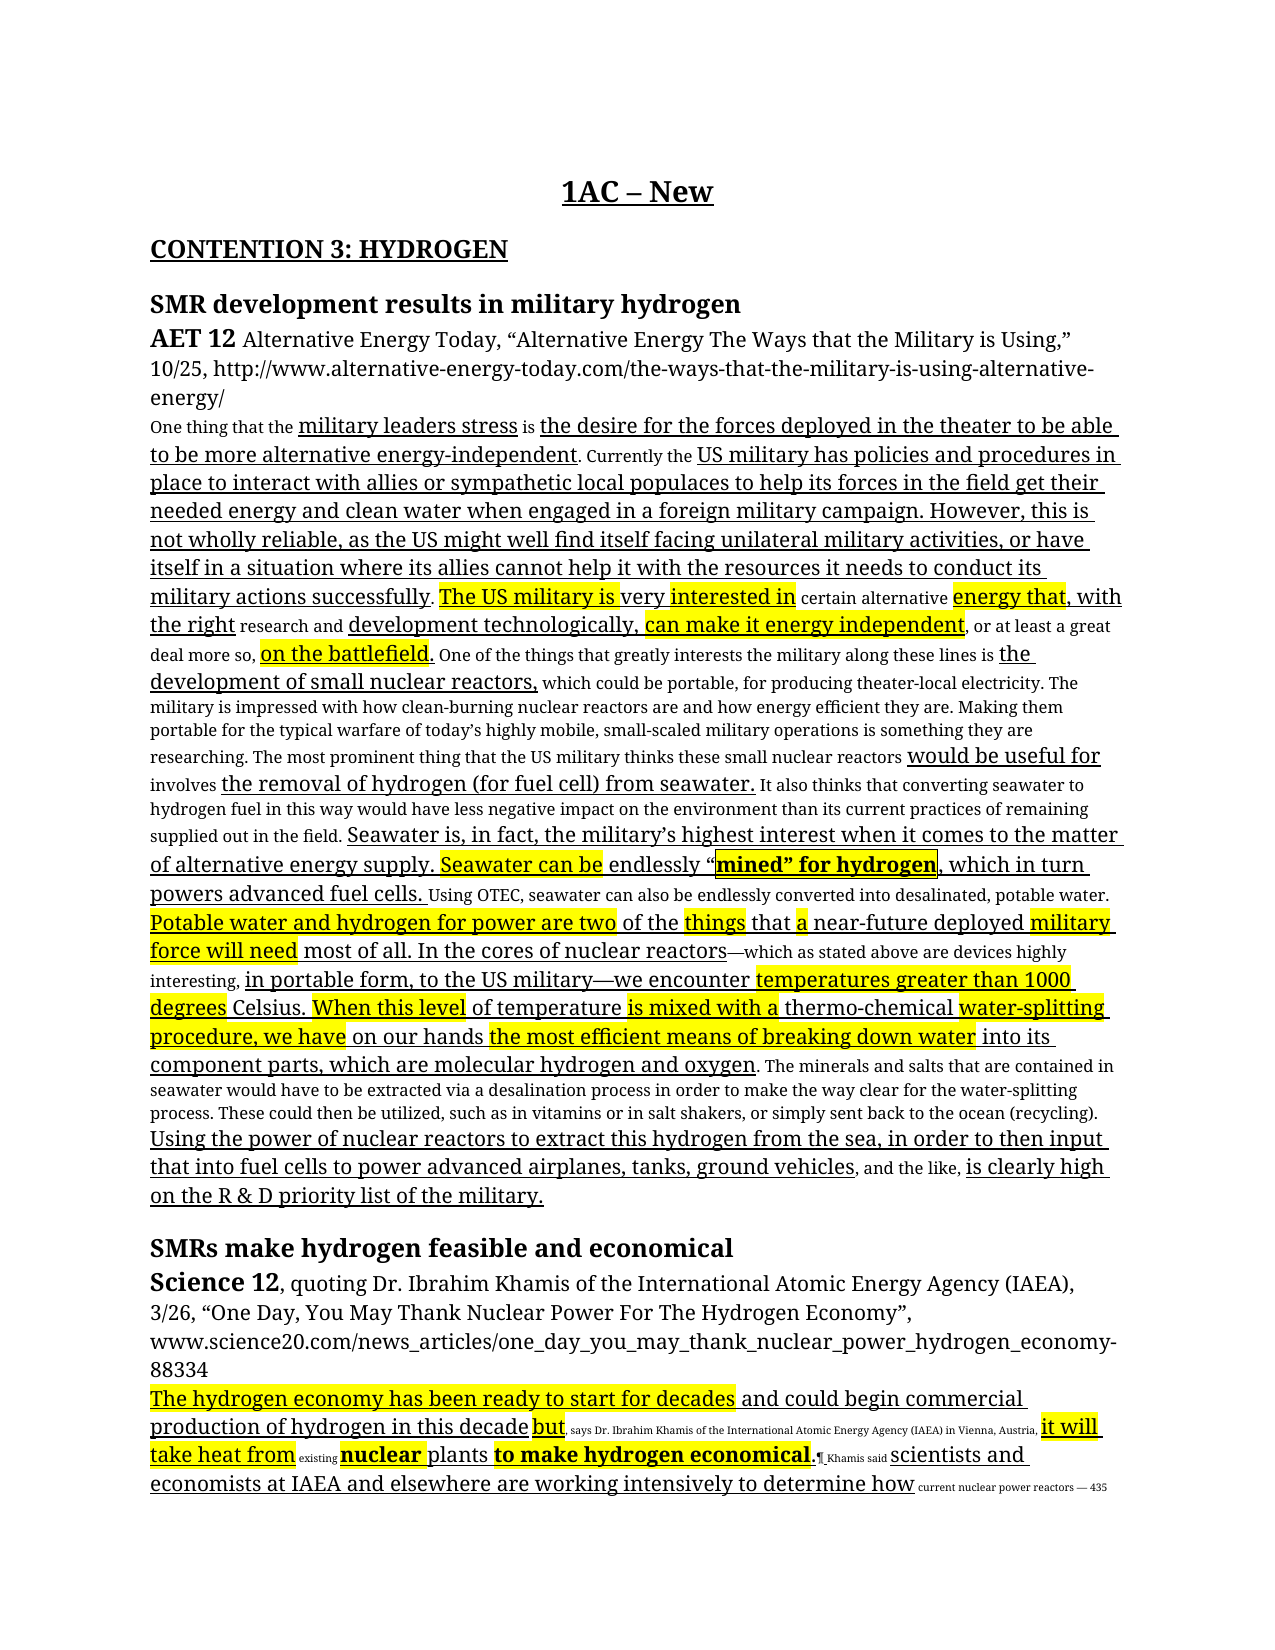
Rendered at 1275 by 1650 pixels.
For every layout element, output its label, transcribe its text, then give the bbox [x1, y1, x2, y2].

subtitle SMRs make hydrogen feasible and economical [150, 1230, 1125, 1264]
text One thing that the military leaders stress is the desire for the forces deployed in the theater to be able to be more alternative energy-independent. Currently the US military has policies and procedures in place to interact with allies or sympathetic local populaces to help its forces in the field get their needed energy and clean water when engaged in a foreign military campaign. However, this is not wholly reliable, as the US might well find itself facing unilateral military activities, or have itself in a situation where its allies cannot help it with the resources it needs to conduct its military actions successfully. The US military is very interested in certain alternative energy that, with the right research and development technologically, can make it energy independent, or at least a great deal more so, on the battlefield. One of the things that greatly interests the military along these lines is the development of small nuclear reactors, which could be portable, for producing theater-local electricity. The military is impressed with how clean-burning nuclear reactors are and how energy efficient they are. Making them portable for the typical warfare of today’s highly mobile, small-scaled military operations is something they are researching. The most prominent thing that the US military thinks these small nuclear reactors would be useful for involves the removal of hydrogen (for fuel cell) from seawater. It also thinks that converting seawater to hydrogen fuel in this way would have less negative impact on the environment than its current practices of remaining supplied out in the field. Seawater is, in fact, the military’s highest interest when it comes to the matter of alternative energy supply. Seawater can be endlessly “mined” for hydrogen, which in turn powers advanced fuel cells. Using OTEC, seawater can also be endlessly converted into desalinated, potable water. Potable water and hydrogen for power are two of the things that a near-future deployed military force will need most of all. In the cores of nuclear reactors—which as stated above are devices highly interesting, in portable form, to the US military—we encounter temperatures greater than 1000 degrees Celsius. When this level of temperature is mixed with a thermo-chemical water-splitting procedure, we have on our hands the most efficient means of breaking down water into its component parts, which are molecular hydrogen and oxygen. The minerals and salts that are contained in seawater would have to be extracted via a desalination process in order to make the way clear for the water-splitting process. These could then be utilized, such as in vitamins or in salt shakers, or simply sent back to the ocean (recycling). Using the power of nuclear reactors to extract this hydrogen from the sea, in order to then input that into fuel cells to power advanced airplanes, tanks, ground vehicles, and the like, is clearly high on the R & D priority list of the military. [150, 411, 1125, 1209]
subtitle 1AC – New [150, 171, 1125, 211]
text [150, 1384, 1125, 1497]
text Science 12, quoting Dr. Ibrahim Khamis of the International Atomic Energy Agency (IAEA), 3/26, “One Day, You May Thank Nuclear Power For The Hydrogen Economy”, www.science20.com/news_articles/one_day_you_may_thank_nuclear_power_hydrogen_economy-88334 [150, 1264, 1125, 1384]
subtitle CONTENTION 3: HYDROGEN [150, 231, 1125, 265]
subtitle SMR development results in military hydrogen [150, 286, 1125, 320]
text AET 12 Alternative Energy Today, “Alternative Energy The Ways that the Military is Using,” 10/25, http://www.alternative-energy-today.com/the-ways-that-the-military-is-using-alternative-energy/ [150, 320, 1125, 411]
